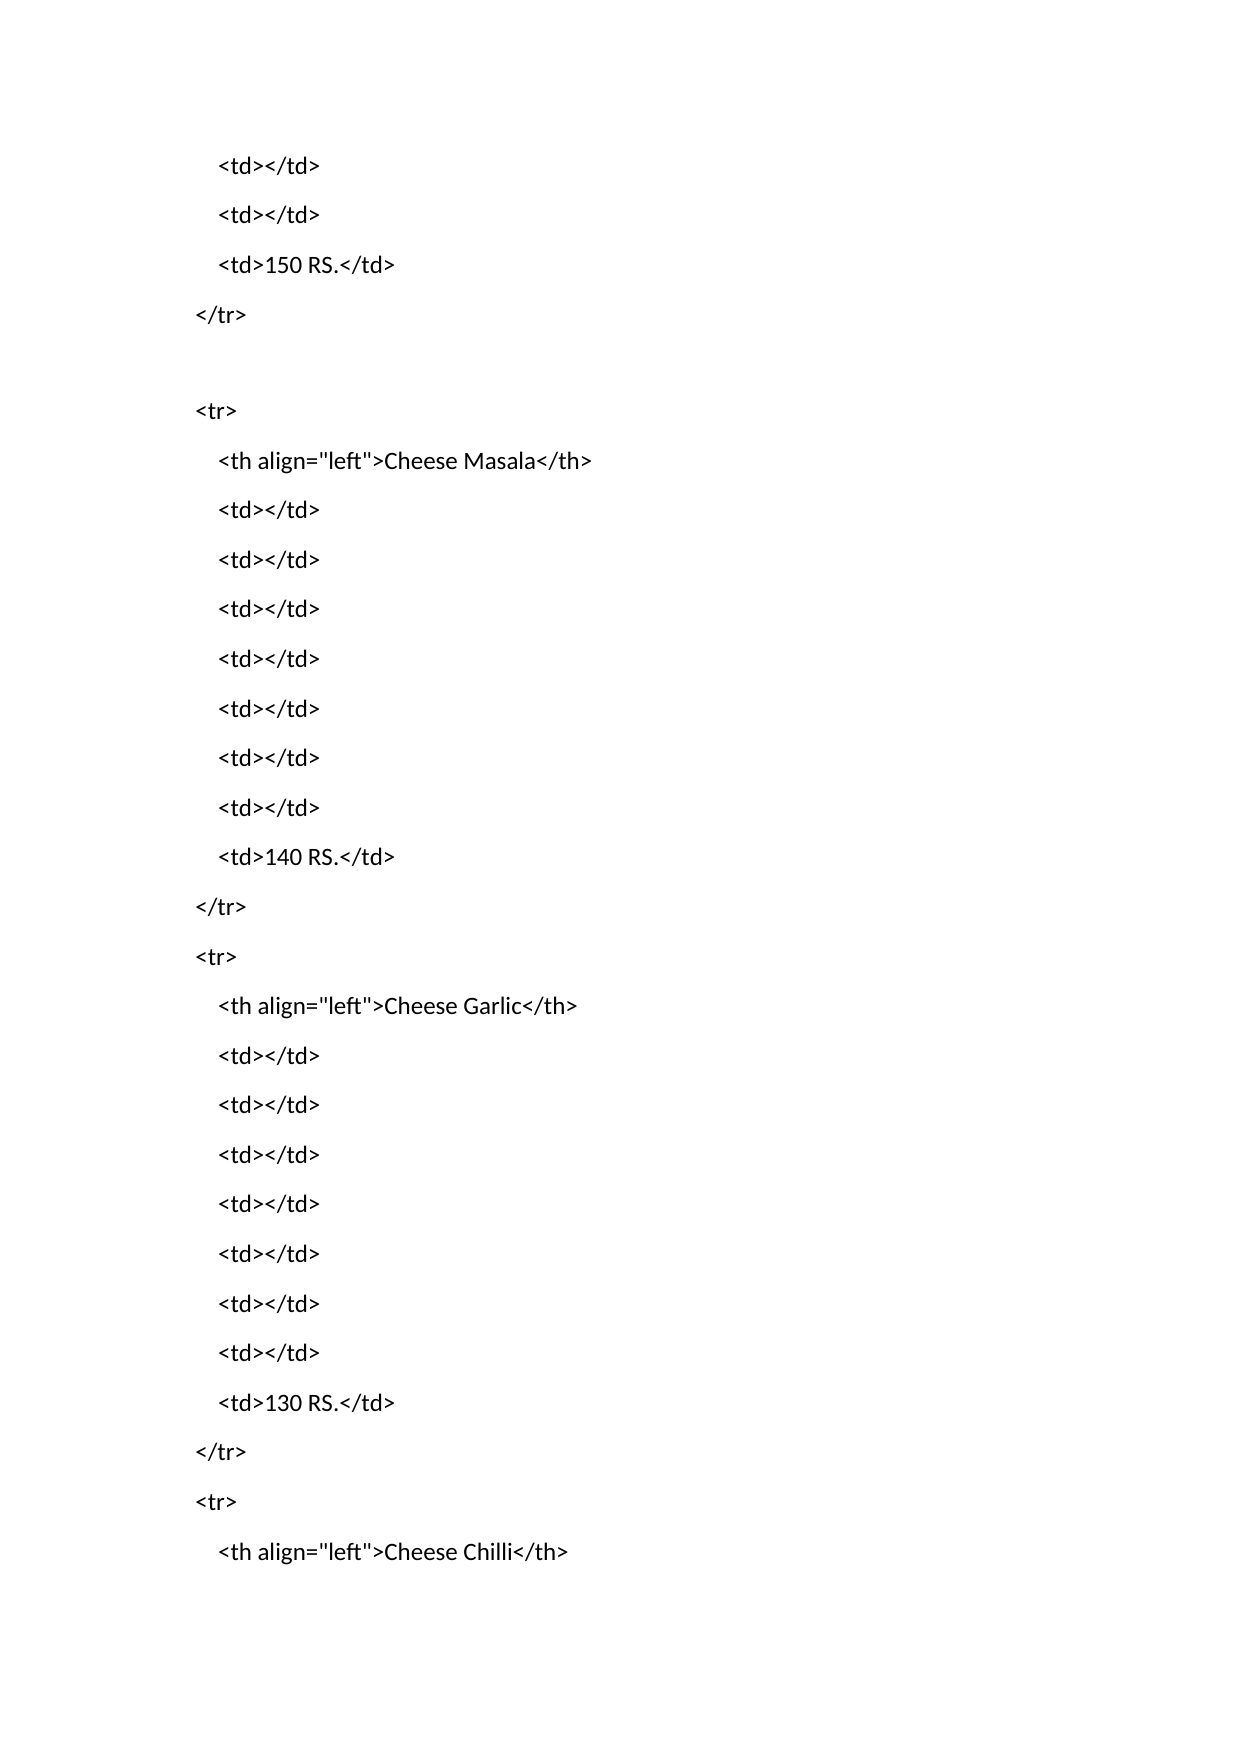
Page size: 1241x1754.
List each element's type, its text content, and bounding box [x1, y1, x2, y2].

text <tr> [150, 941, 1090, 971]
text <td></td> [150, 742, 1090, 773]
text </tr> [150, 1436, 1090, 1467]
text <td></td> [150, 150, 1090, 181]
text <td></td> [150, 494, 1090, 525]
text <td></td> [150, 1089, 1090, 1120]
text <td></td> [150, 199, 1090, 230]
text <td>140 RS.</td> [150, 841, 1090, 872]
text <td></td> [150, 1337, 1090, 1368]
text </tr> [150, 891, 1090, 922]
text <td></td> [150, 1288, 1090, 1318]
text <th align="left">Cheese Garlic</th> [150, 990, 1090, 1021]
text <td></td> [150, 693, 1090, 723]
text <td>150 RS.</td> [150, 249, 1090, 280]
text <td></td> [150, 1139, 1090, 1169]
text <td></td> [150, 593, 1090, 624]
text <td></td> [150, 643, 1090, 674]
text <td></td> [150, 544, 1090, 574]
text </tr> [150, 299, 1090, 329]
text <td>130 RS.</td> [150, 1387, 1090, 1417]
text <td></td> [150, 792, 1090, 822]
text <td></td> [150, 1188, 1090, 1219]
text <th align="left">Cheese Masala</th> [150, 445, 1090, 475]
text <th align="left">Cheese Chilli</th> [150, 1536, 1090, 1566]
text <tr> [150, 395, 1090, 426]
text <tr> [150, 1486, 1090, 1517]
text <td></td> [150, 1238, 1090, 1269]
text <td></td> [150, 1040, 1090, 1070]
